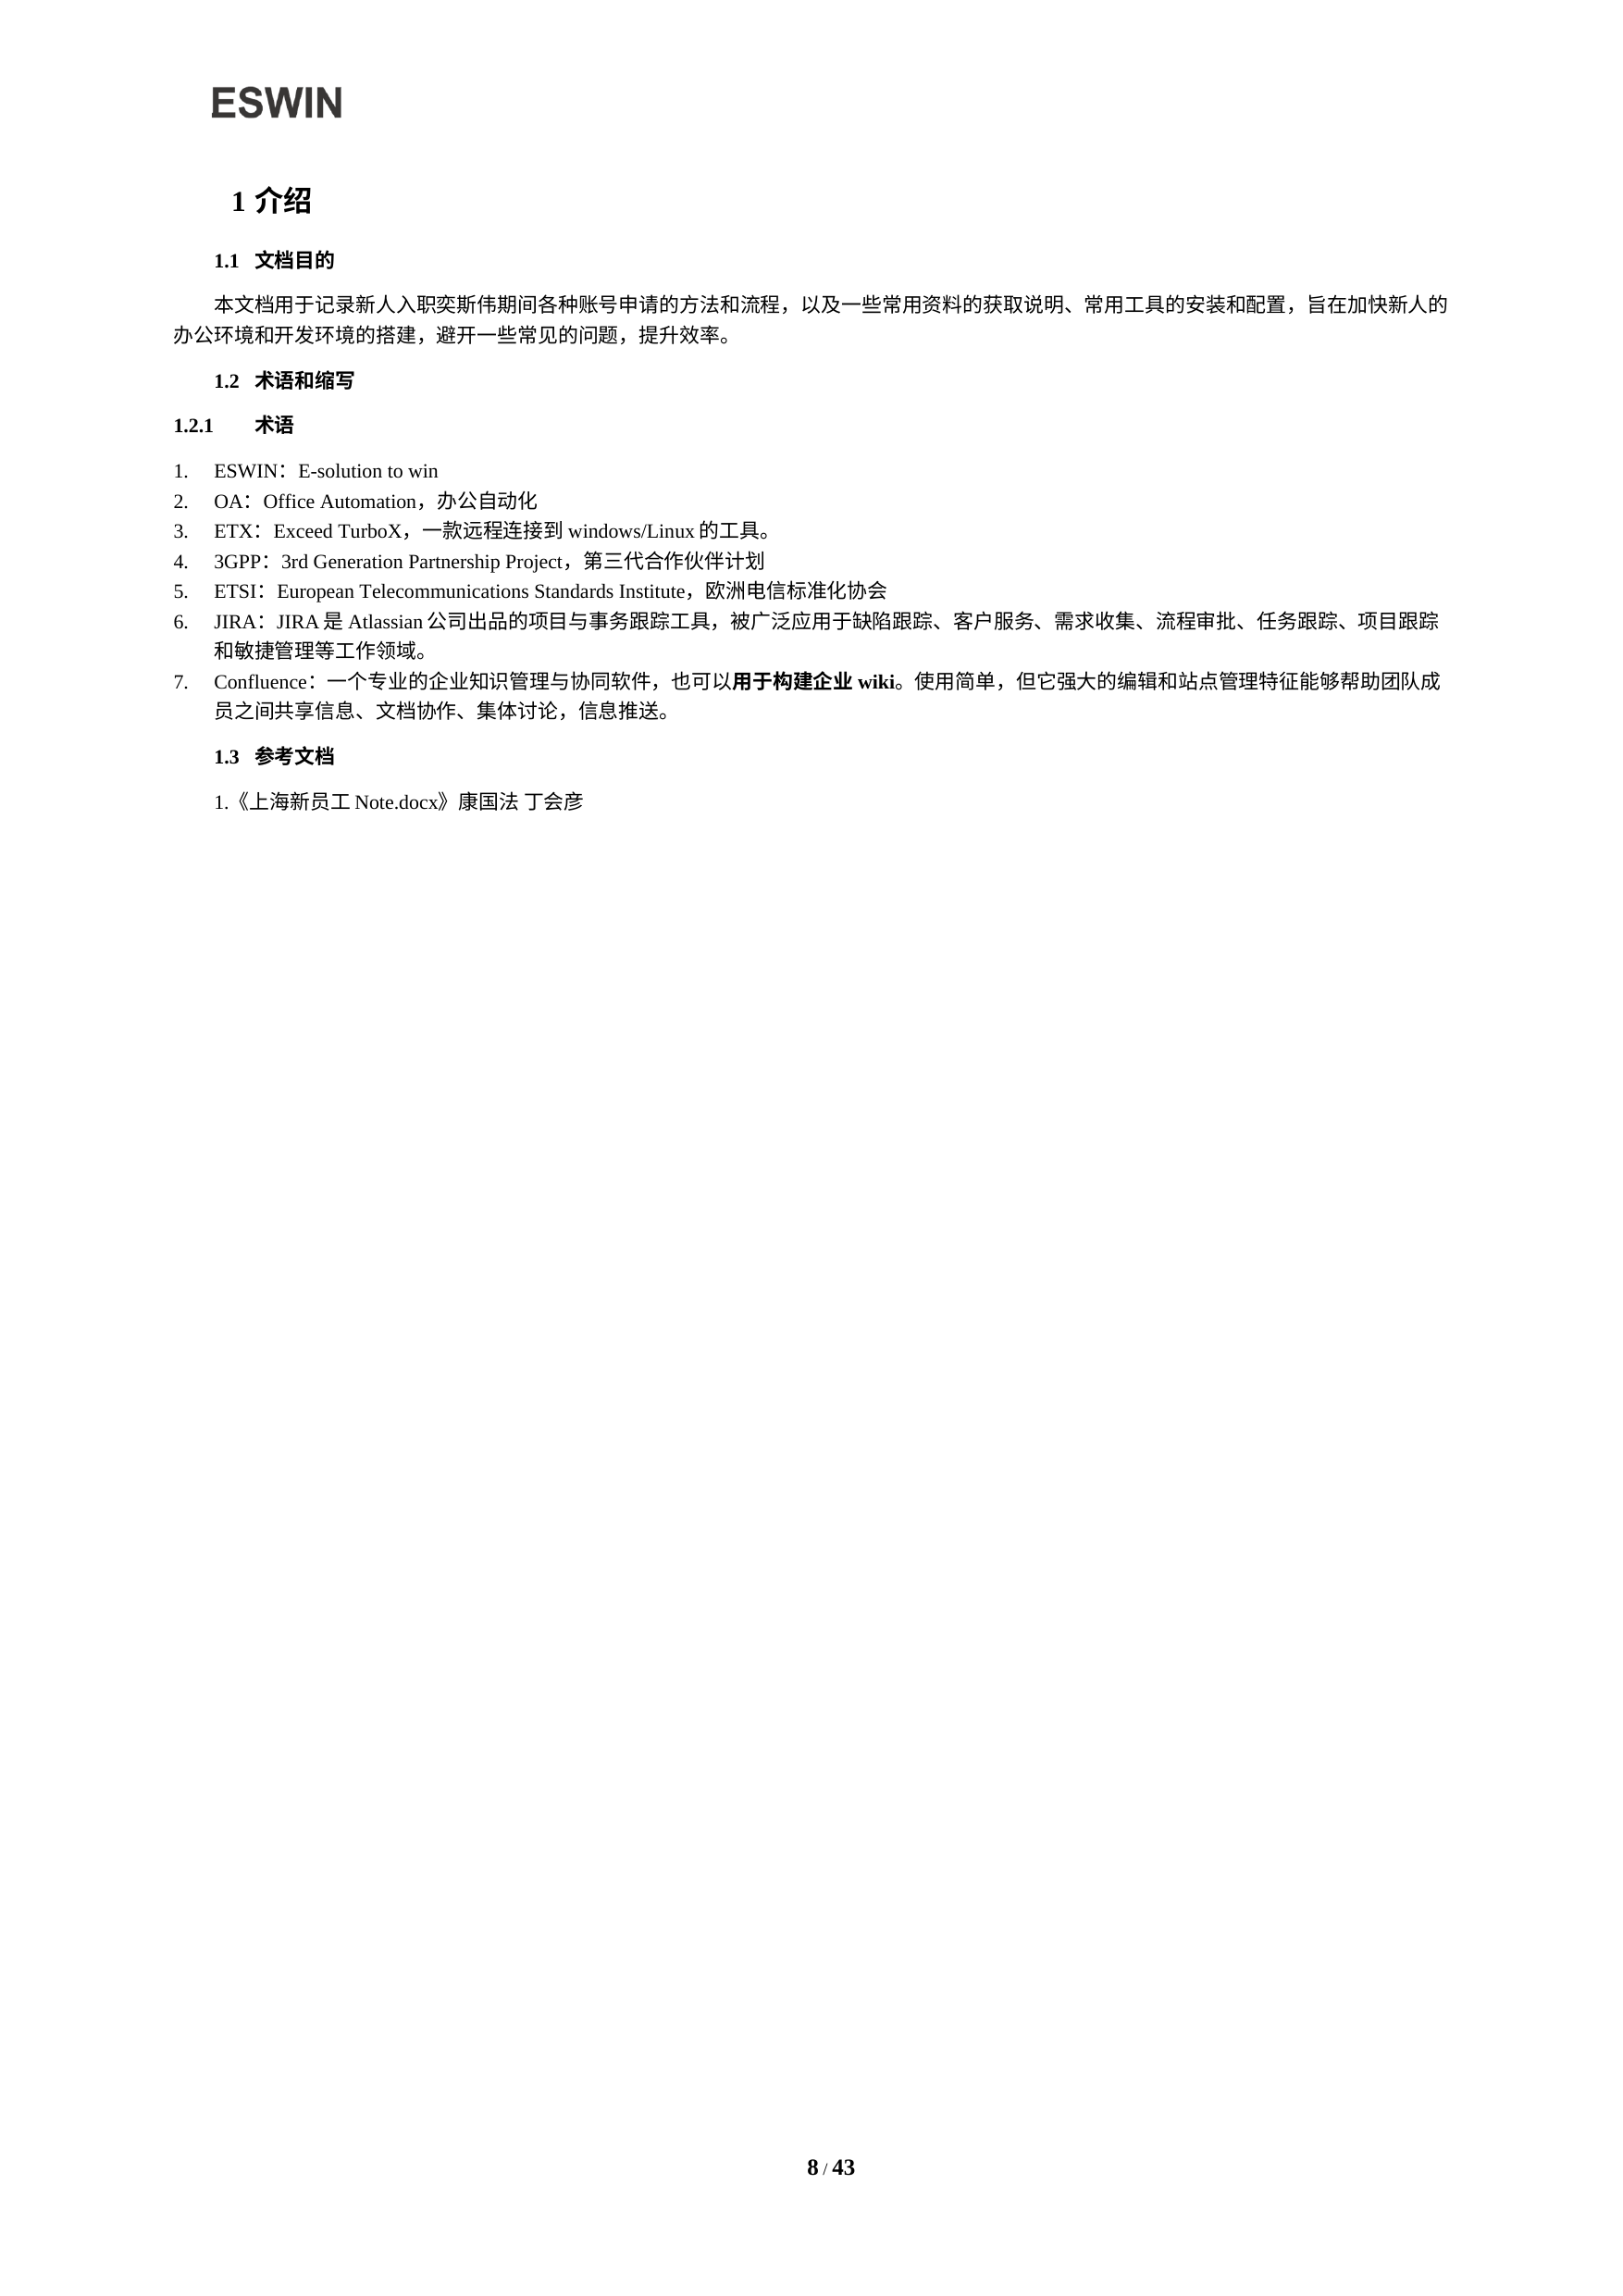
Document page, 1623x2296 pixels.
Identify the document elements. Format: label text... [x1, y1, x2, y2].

subtitle 术语 [173, 409, 1450, 439]
list JIRA：JIRA是Atlassian公司出品的项目与事务跟踪工具，被广泛应用于缺陷跟踪、客户服务、需求收集、流程审批、任务跟踪、项目跟踪和敏捷管理等工作领域。 [173, 604, 1450, 664]
picture [207, 81, 347, 122]
subtitle 文档目的 [173, 243, 1450, 274]
list ETSI：European Telecommunications Standards Institute，欧洲电信标准化协会 [173, 575, 1450, 604]
list OA：Office Automation，办公自动化 [173, 484, 1450, 515]
list Confluence：一个专业的企业知识管理与协同软件，也可以用于构建企业wiki。使用简单，但它强大的编辑和站点管理特征能够帮助团队成员之间共享信息、文档协作、集体讨论，信息推送。 [173, 664, 1450, 725]
text 本文档用于记录新人入职奕斯伟期间各种账号申请的方法和流程，以及一些常用资料的获取说明、常用工具的安装和配置，旨在加快新人的办公环境和开发环境的搭建，避开一些常见的问题，提升效率。 [173, 289, 1450, 349]
subtitle 术语和缩写 [173, 364, 1450, 394]
list ETX：Exceed TurboX，一款远程连接到windows/Linux的工具。 [173, 515, 1450, 544]
list ESWIN：E-solution to win [173, 454, 1450, 484]
text 1.《上海新员工Note.docx》康国法 丁会彦 [173, 785, 1450, 815]
subtitle 参考文档 [173, 739, 1450, 770]
subtitle 介绍 [173, 168, 1450, 229]
list 3GPP：3rd Generation Partnership Project，第三代合作伙伴计划 [173, 544, 1450, 575]
